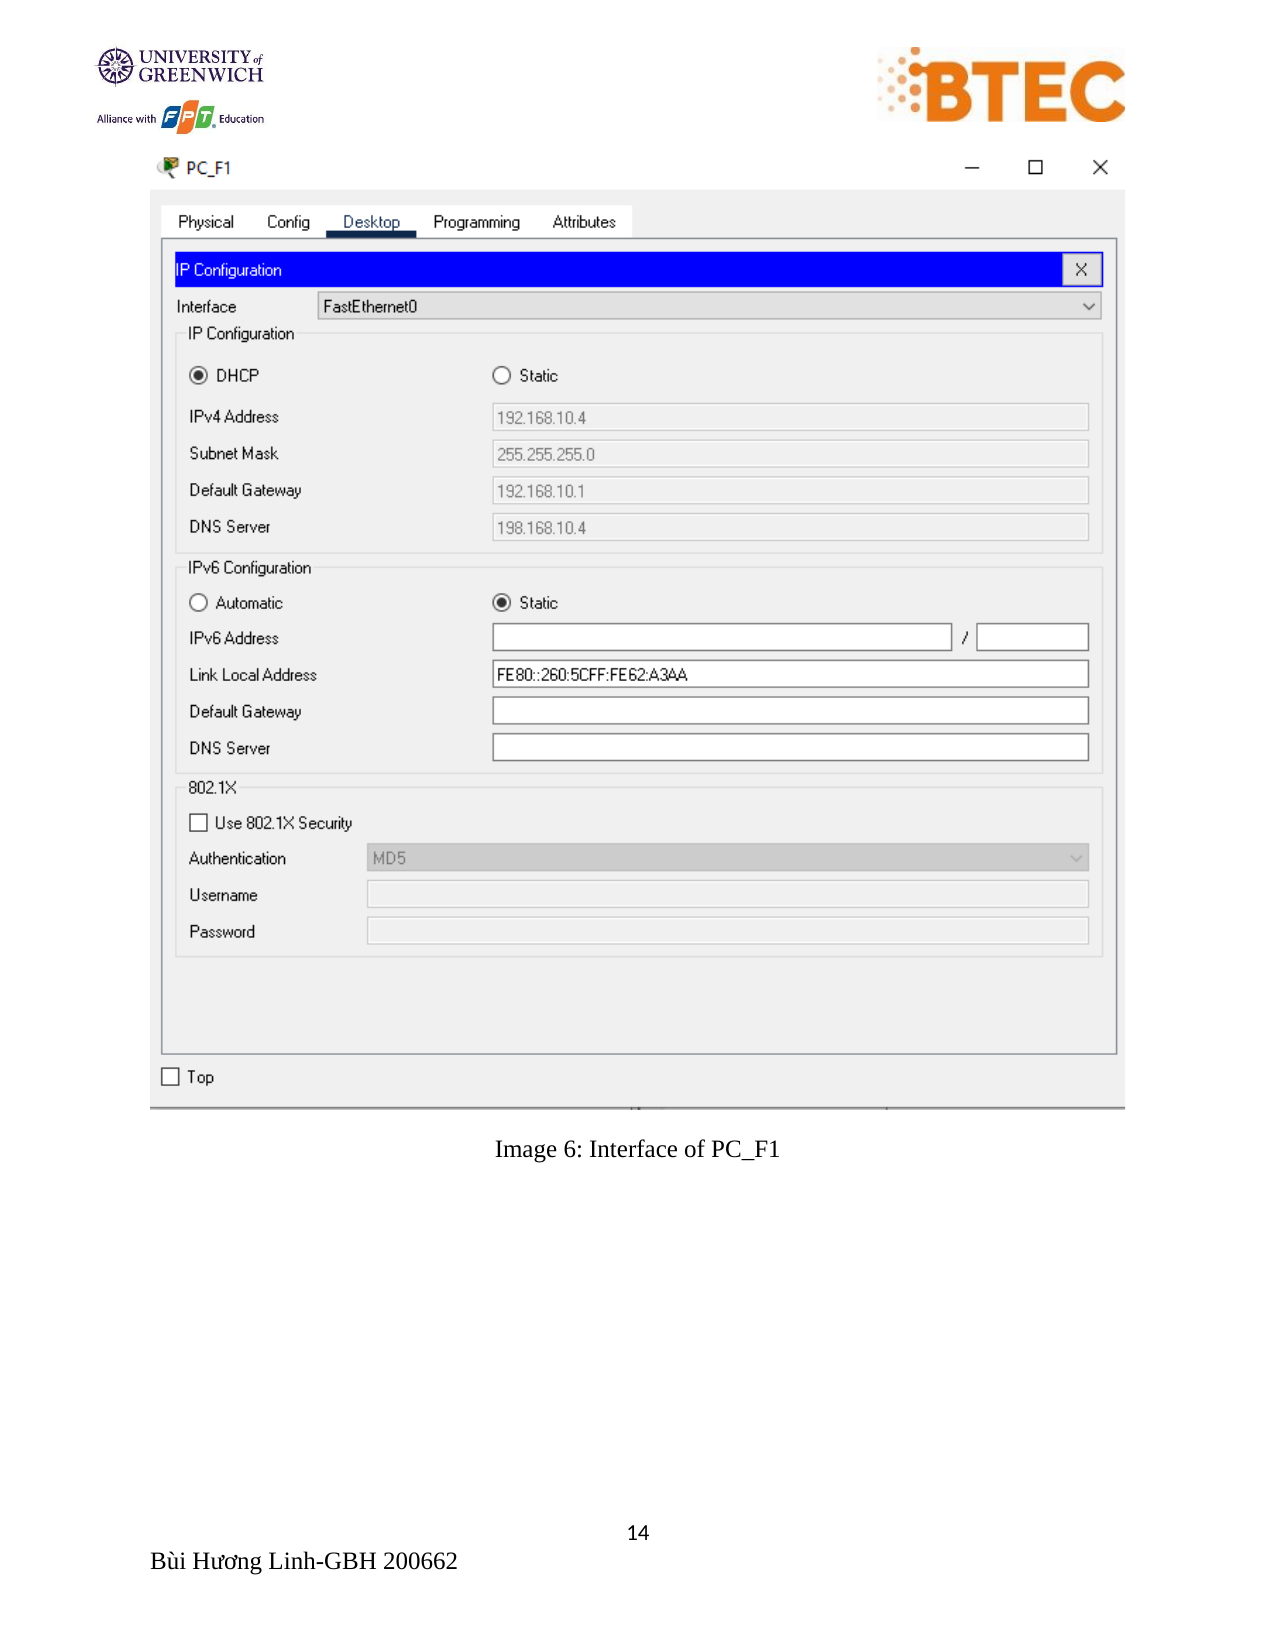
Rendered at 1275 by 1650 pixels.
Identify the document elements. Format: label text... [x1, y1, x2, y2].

picture [150, 150, 1125, 1110]
picture [877, 47, 1125, 122]
picture [83, 33, 276, 145]
text Image 6: Interface of PC_F1 [150, 1134, 1125, 1163]
